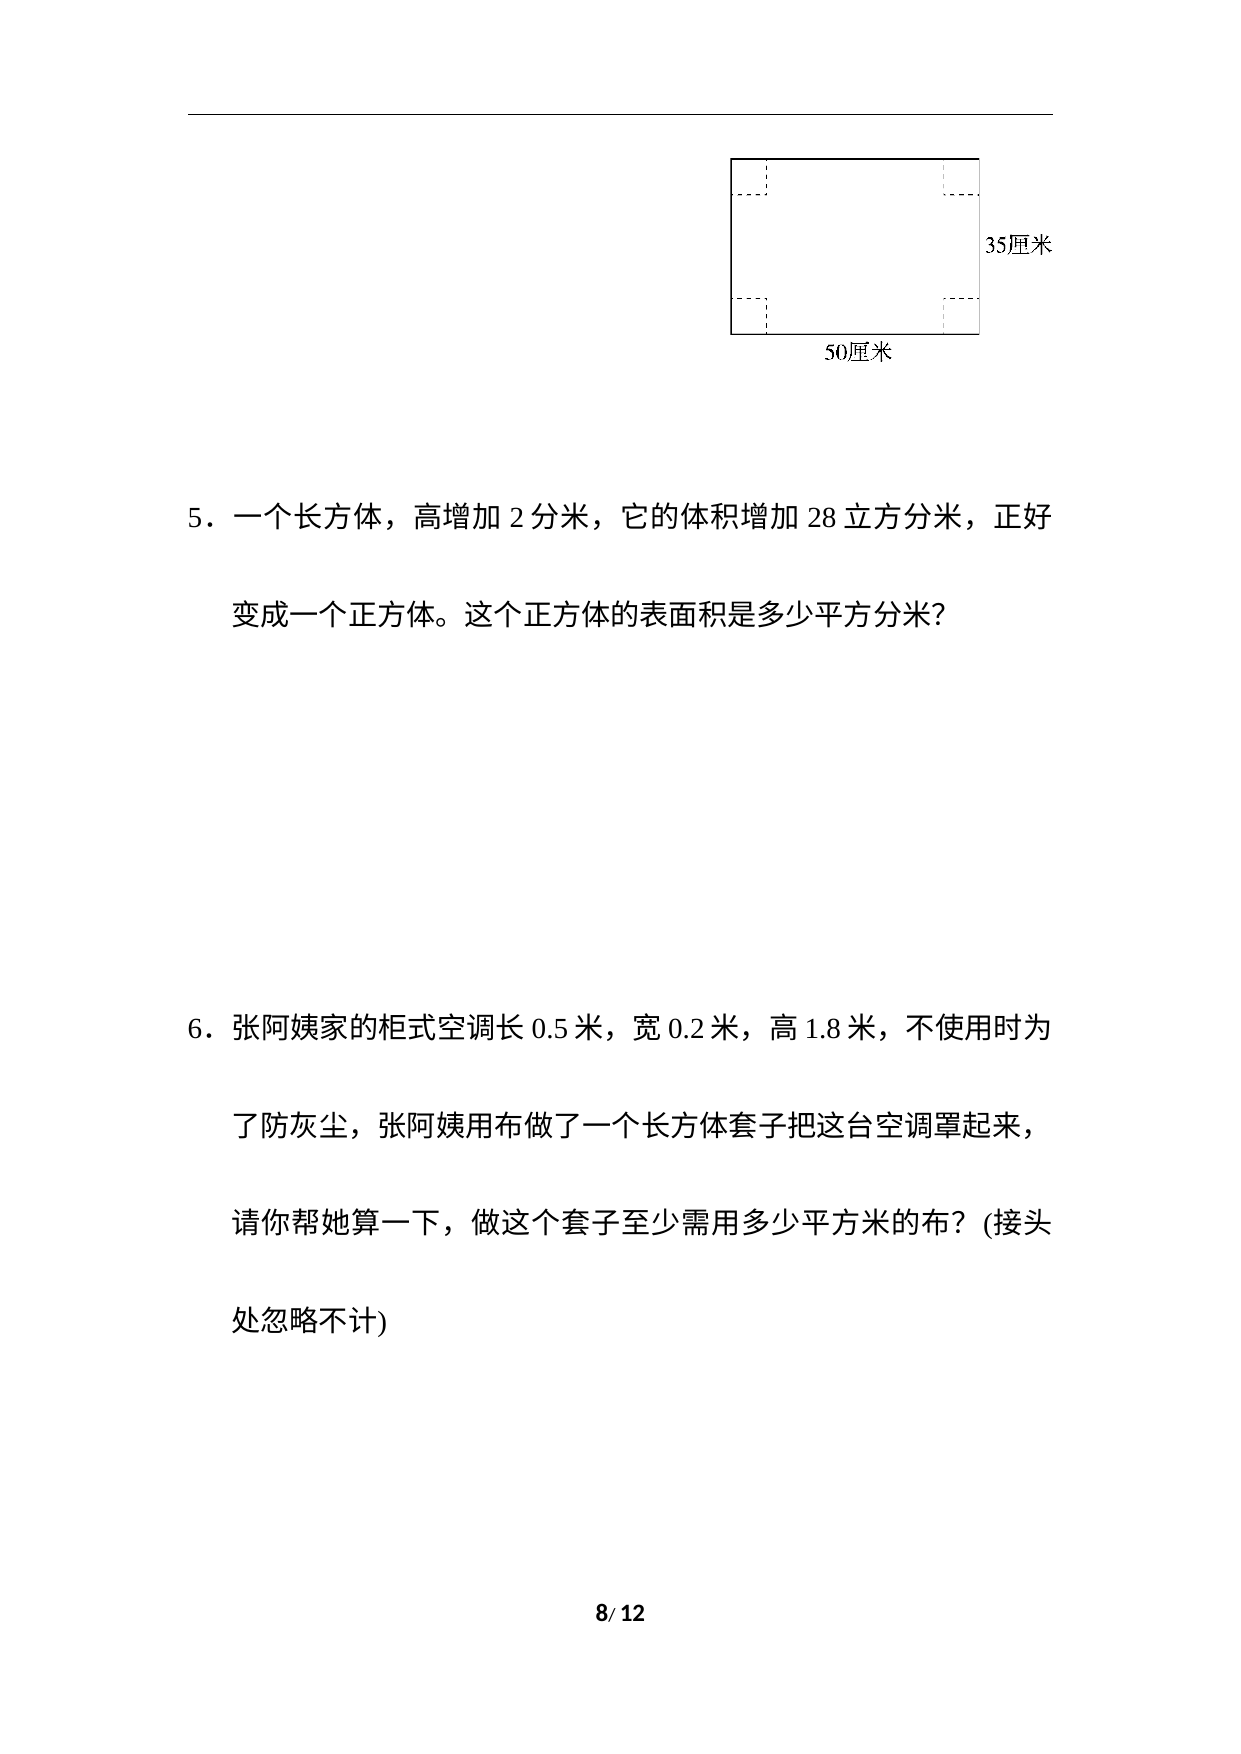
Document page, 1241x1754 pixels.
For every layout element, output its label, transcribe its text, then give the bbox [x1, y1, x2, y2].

picture [730, 158, 1053, 366]
text 6．张阿姨家的柜式空调长0.5米，宽0.2米，高1.8米，不使用时为了防灰尘，张阿姨用布做了一个长方体套子把这台空调罩起来，请你帮她算一下，做这个套子至少需用多少平方米的布？(接头处忽略不计) [187, 993, 1053, 1351]
text 5．一个长方体，高增加2分米，它的体积增加28立方分米，正好变成一个正方体。这个正方体的表面积是多少平方分米？ [187, 483, 1053, 645]
